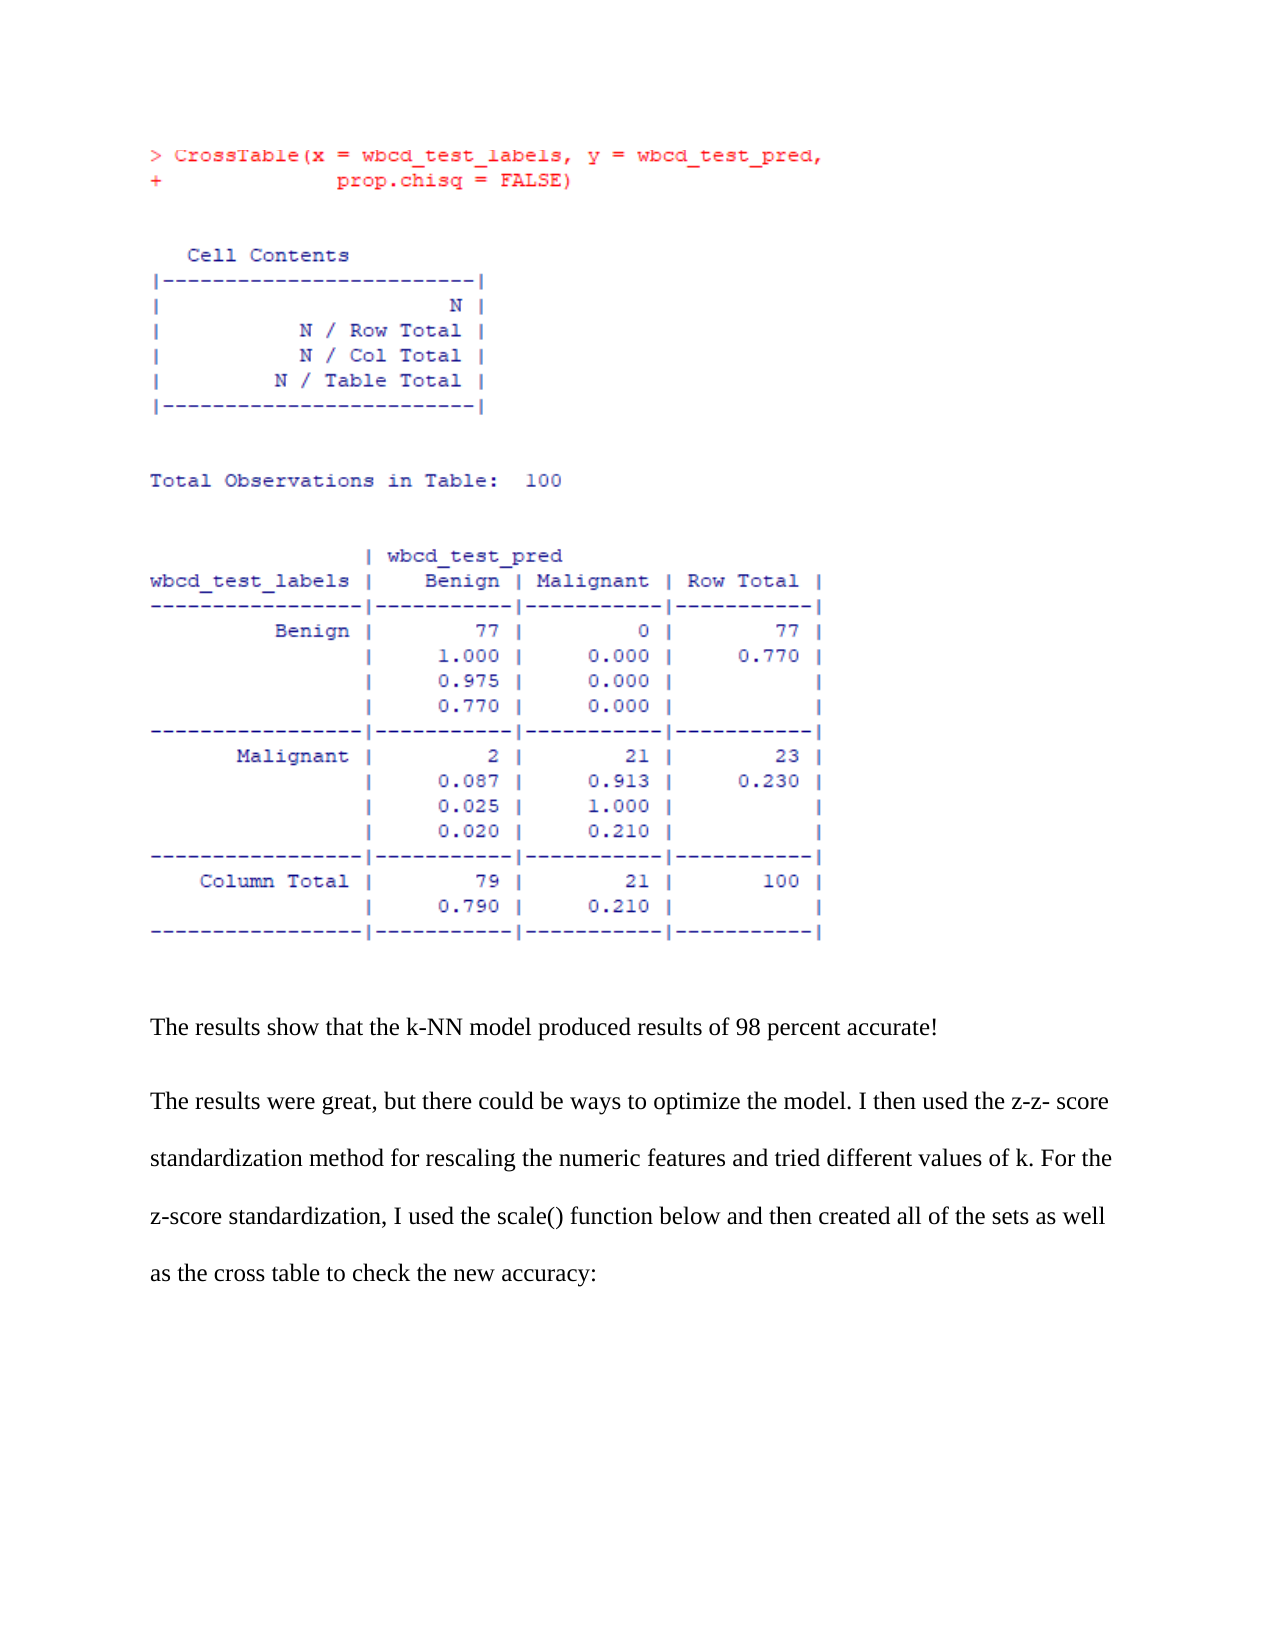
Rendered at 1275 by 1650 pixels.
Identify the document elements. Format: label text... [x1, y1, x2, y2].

text The results were great, but there could be ways to optimize the model. I then used the z-z- score standardization method for rescaling the numeric features and tried different values of k. For the z-score standardization, I used the scale() function below and then created all of the sets as well as the cross table to check the new accuracy: [150, 1086, 1125, 1287]
picture [150, 150, 958, 961]
text The results show that the k-NN model produced results of 98 percent accurate! [150, 1012, 1125, 1041]
